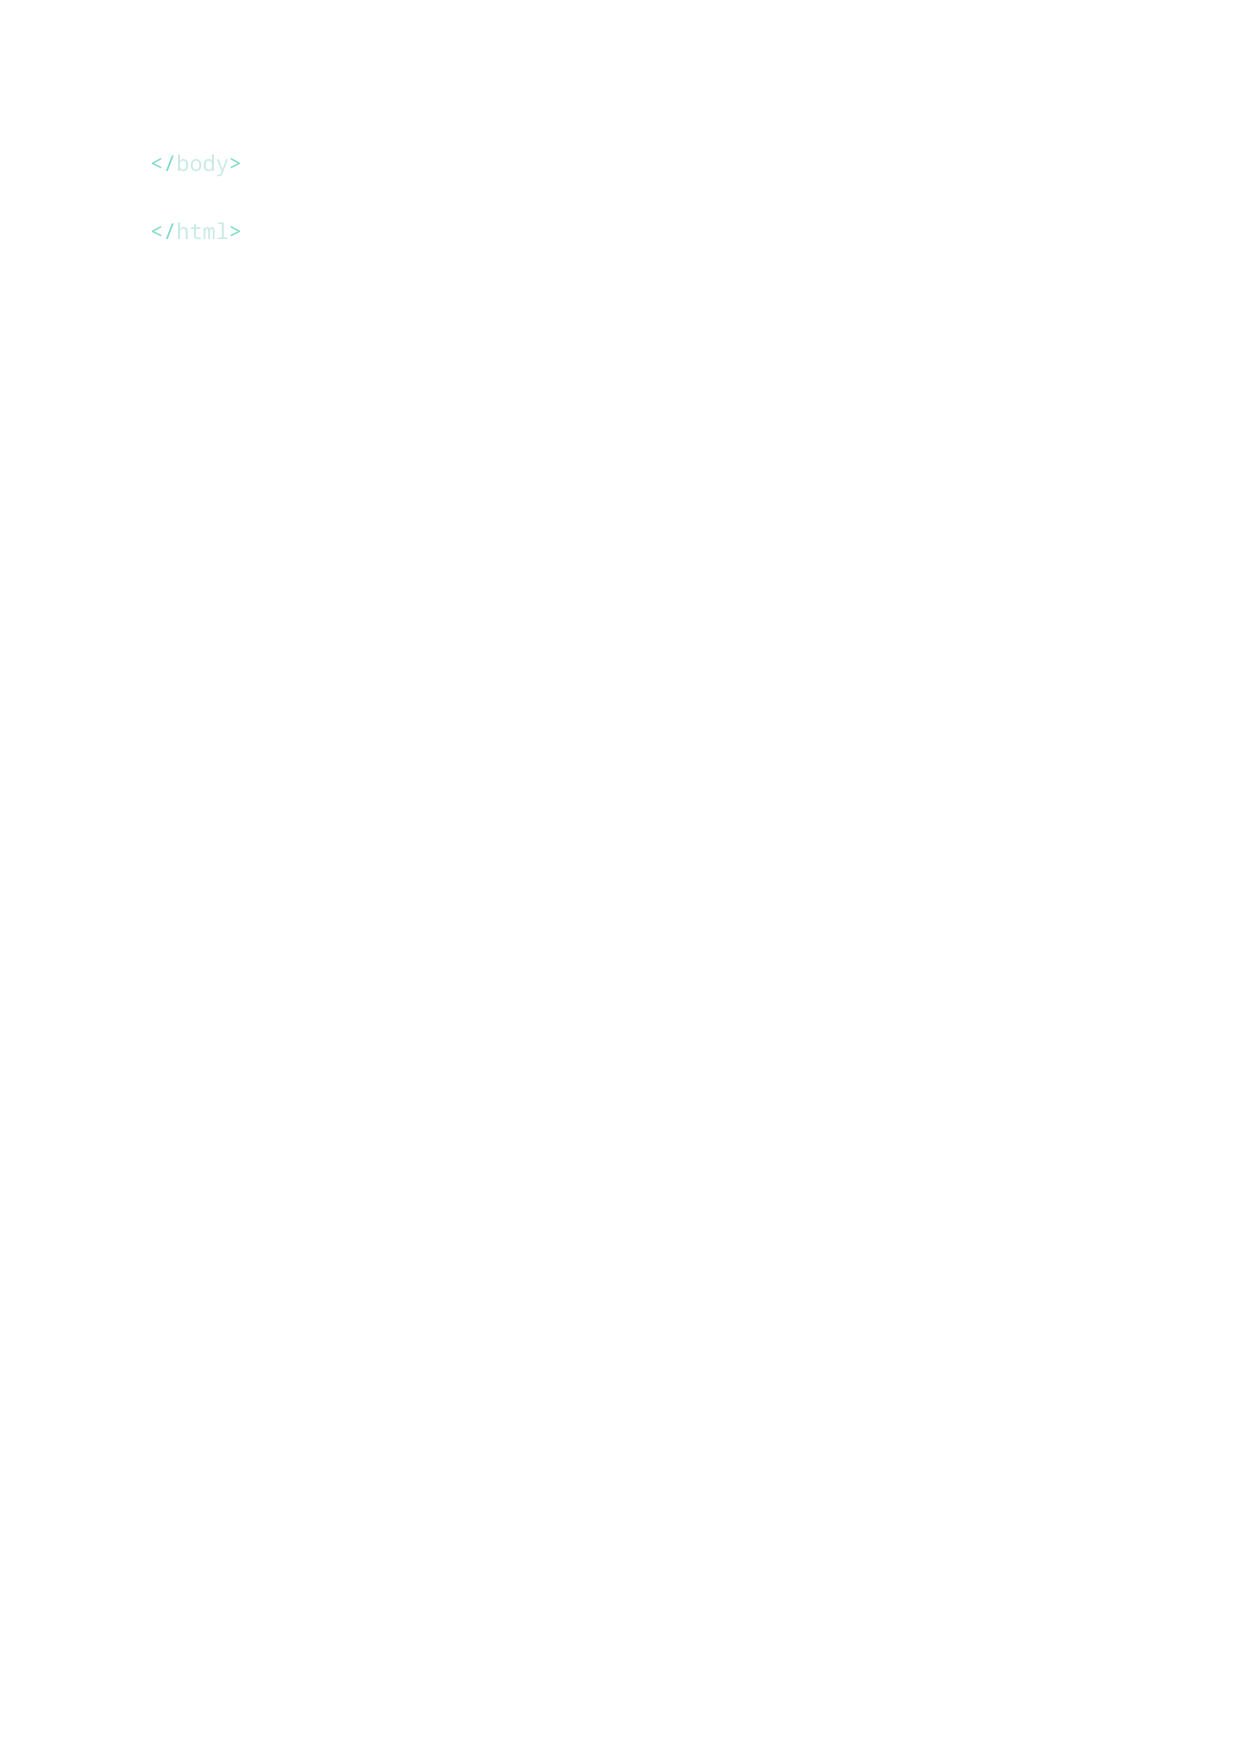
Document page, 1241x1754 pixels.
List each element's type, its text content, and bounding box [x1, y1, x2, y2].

text </html> [150, 216, 1176, 246]
text </body> [150, 148, 1176, 178]
